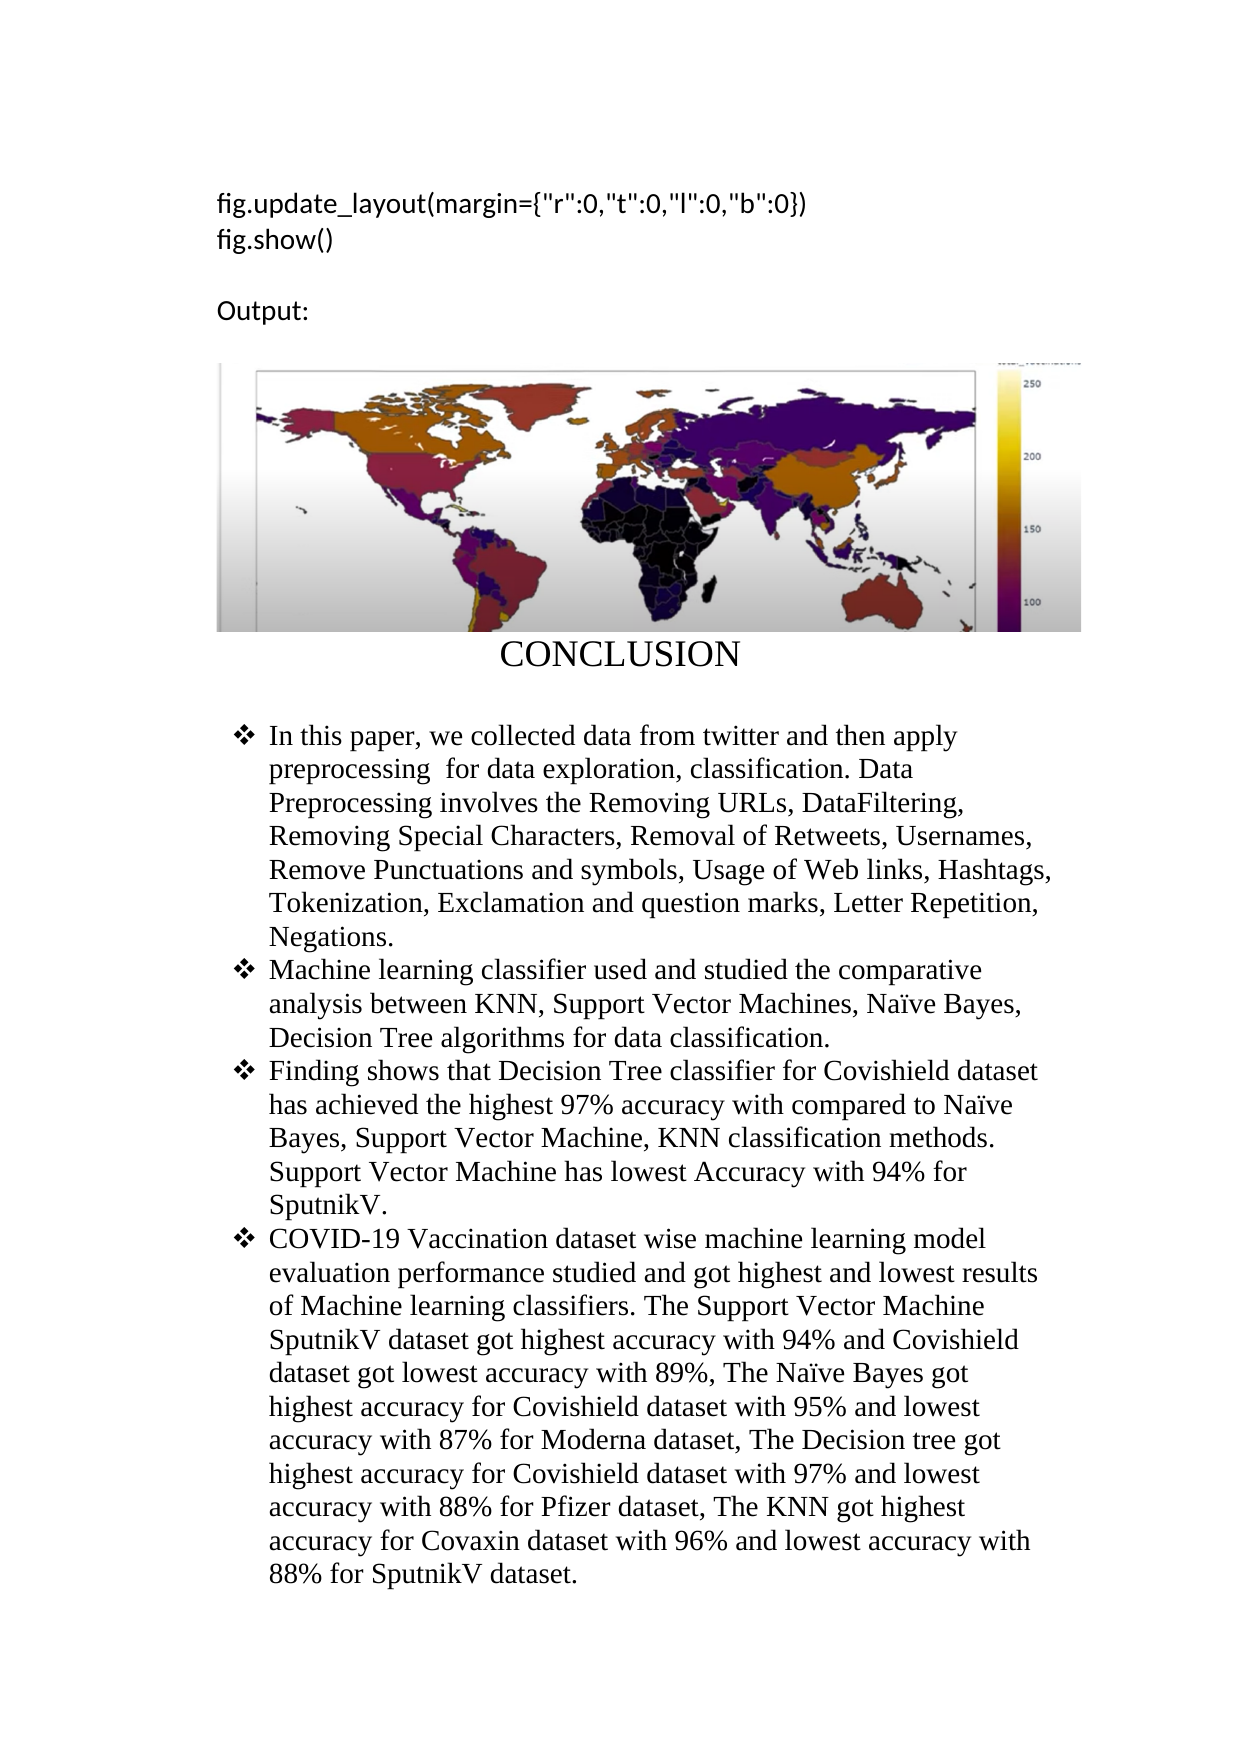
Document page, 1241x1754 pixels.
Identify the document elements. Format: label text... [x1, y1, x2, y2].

list Finding shows that Decision Tree classifier for Covishield dataset has achieved the highest 97% accuracy with compared to Naïve Bayes, Support Vector Machine, KNN classification methods. Support Vector Machine has lowest Accuracy with 94% for SputnikV. [231, 1053, 1053, 1221]
text fig.show() [187, 221, 1053, 257]
text fig.update_layout(margin={"r":0,"t":0,"l":0,"b":0}) [187, 186, 1053, 221]
list Machine learning classifier used and studied the comparative analysis between KNN, Support Vector Machines, Naïve Bayes, Decision Tree algorithms for data classification. [231, 952, 1053, 1053]
picture [216, 363, 1082, 632]
text CONCLUSION [187, 631, 1053, 674]
list COVID-19 Vaccination dataset wise machine learning model evaluation performance studied and got highest and lowest results of Machine learning classifiers. The Support Vector Machine SputnikV dataset got highest accuracy with 94% and Covishield dataset got lowest accuracy with 89%, The Naïve Bayes got highest accuracy for Covishield dataset with 95% and lowest accuracy with 87% for Moderna dataset, The Decision tree got highest accuracy for Covishield dataset with 97% and lowest accuracy with 88% for Pfizer dataset, The KNN got highest accuracy for Covaxin dataset with 96% and lowest accuracy with 88% for SputnikV dataset. [231, 1221, 1053, 1590]
text Output: [187, 292, 1053, 328]
list In this paper, we collected data from twitter and then apply preprocessing for data exploration, classification. Data Preprocessing involves the Removing URLs, DataFiltering, Removing Special Characters, Removal of Retweets, Usernames, Remove Punctuations and symbols, Usage of Web links, Hashtags, Tokenization, Exclamation and question marks, Letter Repetition, Negations. [231, 718, 1053, 952]
